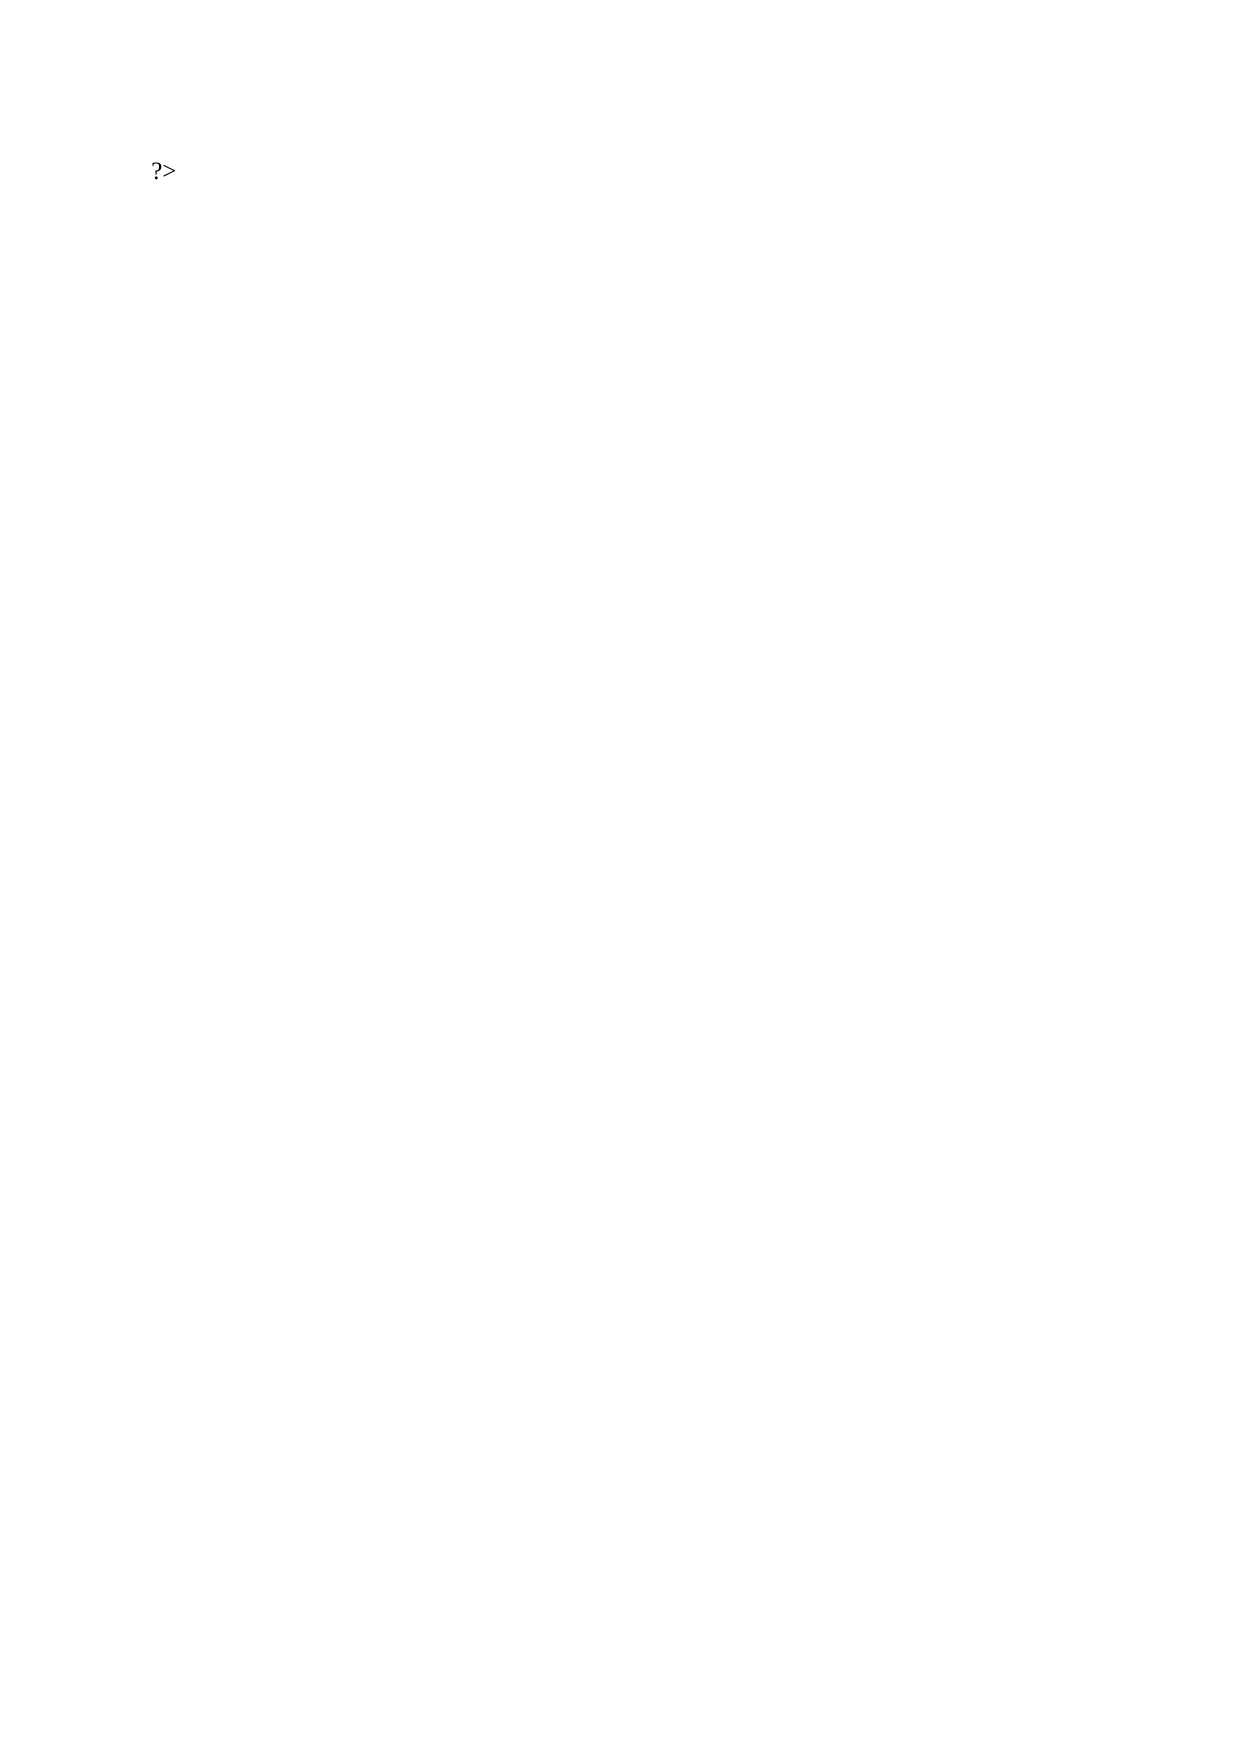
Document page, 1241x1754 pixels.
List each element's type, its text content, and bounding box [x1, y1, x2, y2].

text ?> [151, 156, 1096, 184]
